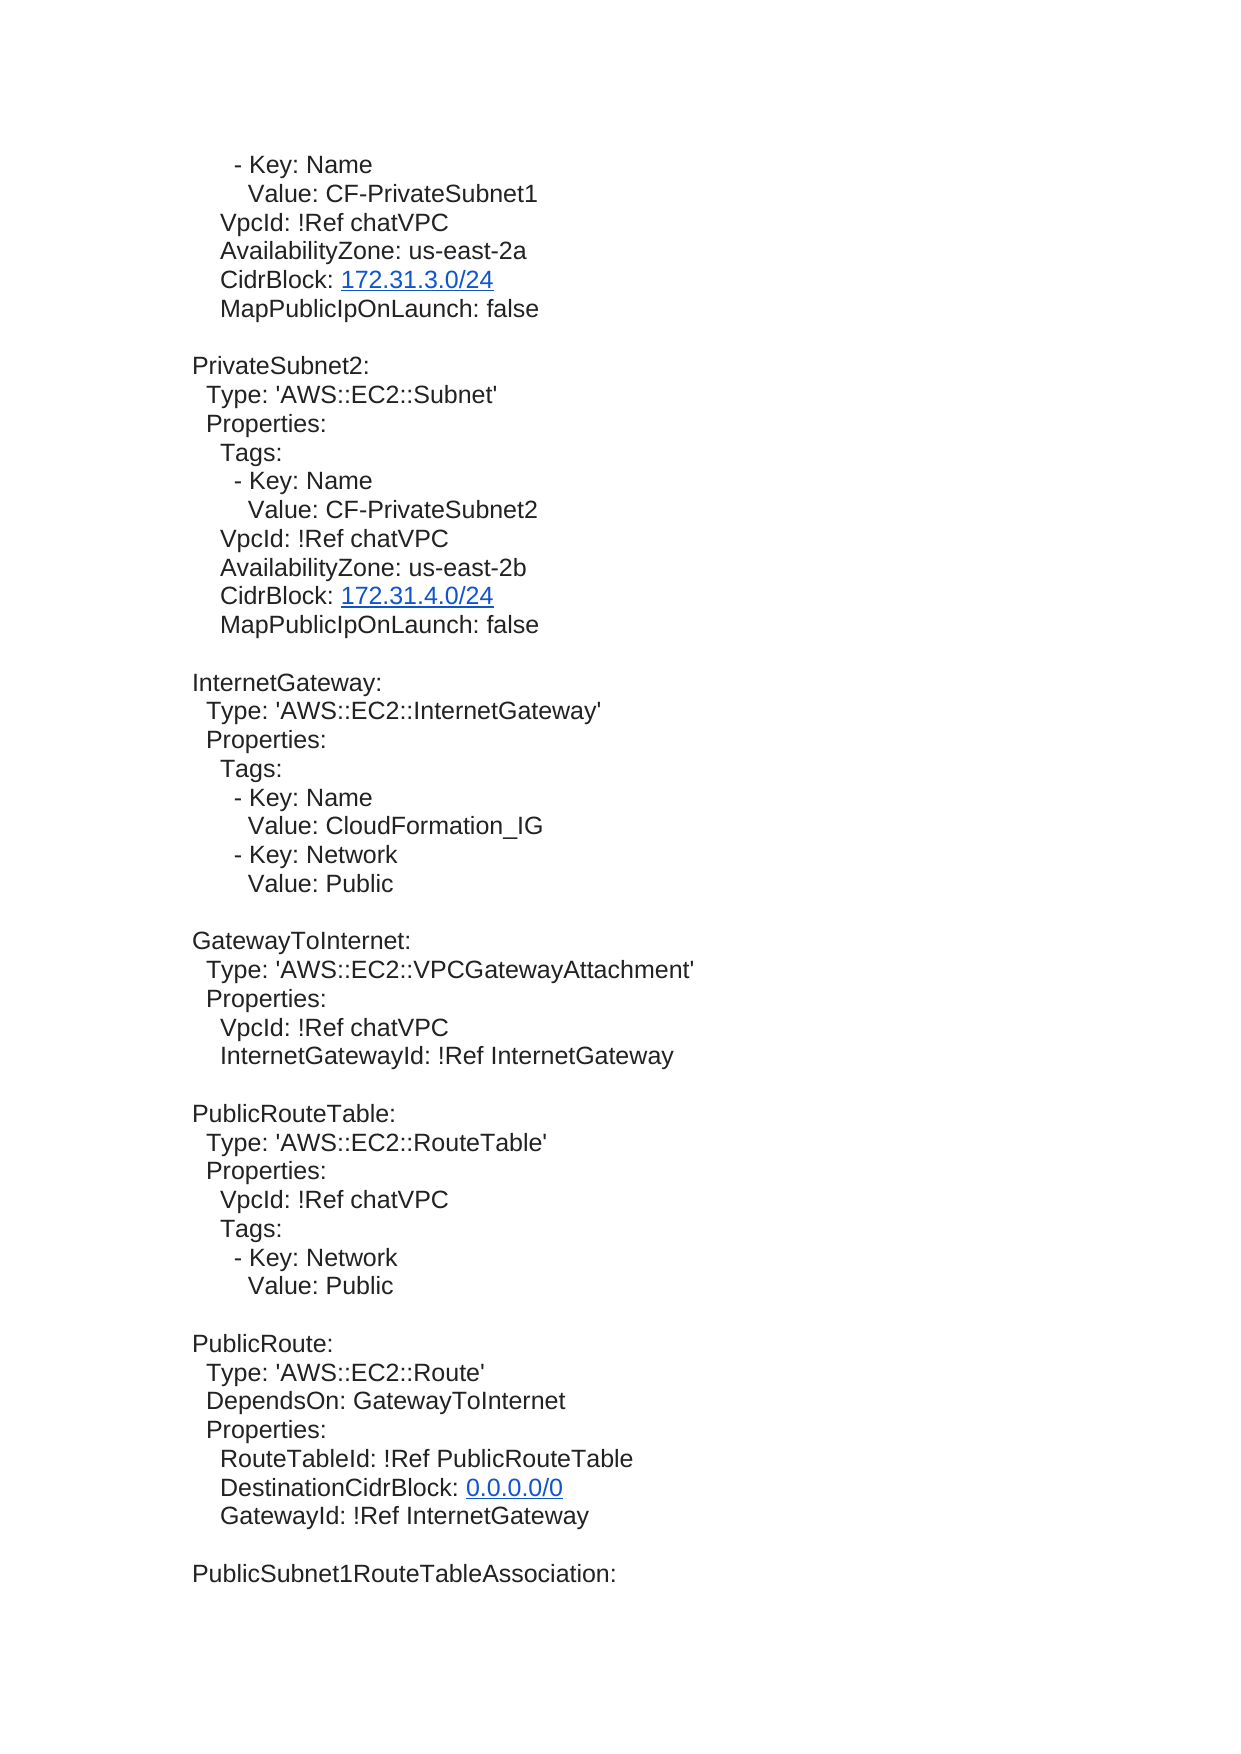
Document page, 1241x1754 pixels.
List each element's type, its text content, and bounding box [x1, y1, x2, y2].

text GatewayToInternet: [150, 926, 1090, 955]
text Tags: [150, 437, 1090, 466]
text Tags: [150, 1214, 1090, 1242]
text - Key: Network [150, 840, 1090, 869]
text MapPublicIpOnLaunch: false [150, 610, 1090, 639]
text Properties: [150, 984, 1090, 1012]
text Value: CloudFormation_IG [150, 811, 1090, 840]
text VpcId: !Ref chatVPC [150, 1012, 1090, 1041]
text AvailabilityZone: us-east-2a [150, 236, 1090, 265]
text AvailabilityZone: us-east-2b [150, 552, 1090, 581]
text Value: Public [150, 1271, 1090, 1300]
text InternetGatewayId: !Ref InternetGateway [150, 1041, 1090, 1070]
text - Key: Network [150, 1242, 1090, 1271]
text Properties: [150, 409, 1090, 437]
text PublicRoute: [150, 1329, 1090, 1357]
text VpcId: !Ref chatVPC [150, 524, 1090, 552]
text Value: CF-PrivateSubnet2 [150, 495, 1090, 524]
text Properties: [150, 1156, 1090, 1185]
text - Key: Name [150, 150, 1090, 179]
text Properties: [150, 1415, 1090, 1444]
text MapPublicIpOnLaunch: false [150, 294, 1090, 322]
text CidrBlock: 172.31.3.0/24 [150, 265, 1090, 294]
text PublicSubnet1RouteTableAssociation: [150, 1559, 1090, 1587]
text Properties: [150, 725, 1090, 754]
text - Key: Name [150, 466, 1090, 495]
text PrivateSubnet2: [150, 351, 1090, 380]
text Type: 'AWS::EC2::VPCGatewayAttachment' [150, 955, 1090, 984]
text Type: 'AWS::EC2::Route' [150, 1357, 1090, 1386]
text VpcId: !Ref chatVPC [150, 1185, 1090, 1214]
text DestinationCidrBlock: 0.0.0.0/0 [150, 1472, 1090, 1501]
text VpcId: !Ref chatVPC [150, 207, 1090, 236]
text PublicRouteTable: [150, 1099, 1090, 1127]
text GatewayId: !Ref InternetGateway [150, 1501, 1090, 1530]
text Value: CF-PrivateSubnet1 [150, 179, 1090, 207]
text InternetGateway: [150, 667, 1090, 696]
text Type: 'AWS::EC2::InternetGateway' [150, 696, 1090, 725]
text CidrBlock: 172.31.4.0/24 [150, 581, 1090, 610]
text Tags: [150, 754, 1090, 782]
text Type: 'AWS::EC2::RouteTable' [150, 1127, 1090, 1156]
text Value: Public [150, 869, 1090, 897]
text Type: 'AWS::EC2::Subnet' [150, 380, 1090, 409]
text DependsOn: GatewayToInternet [150, 1386, 1090, 1415]
text RouteTableId: !Ref PublicRouteTable [150, 1444, 1090, 1472]
text - Key: Name [150, 782, 1090, 811]
